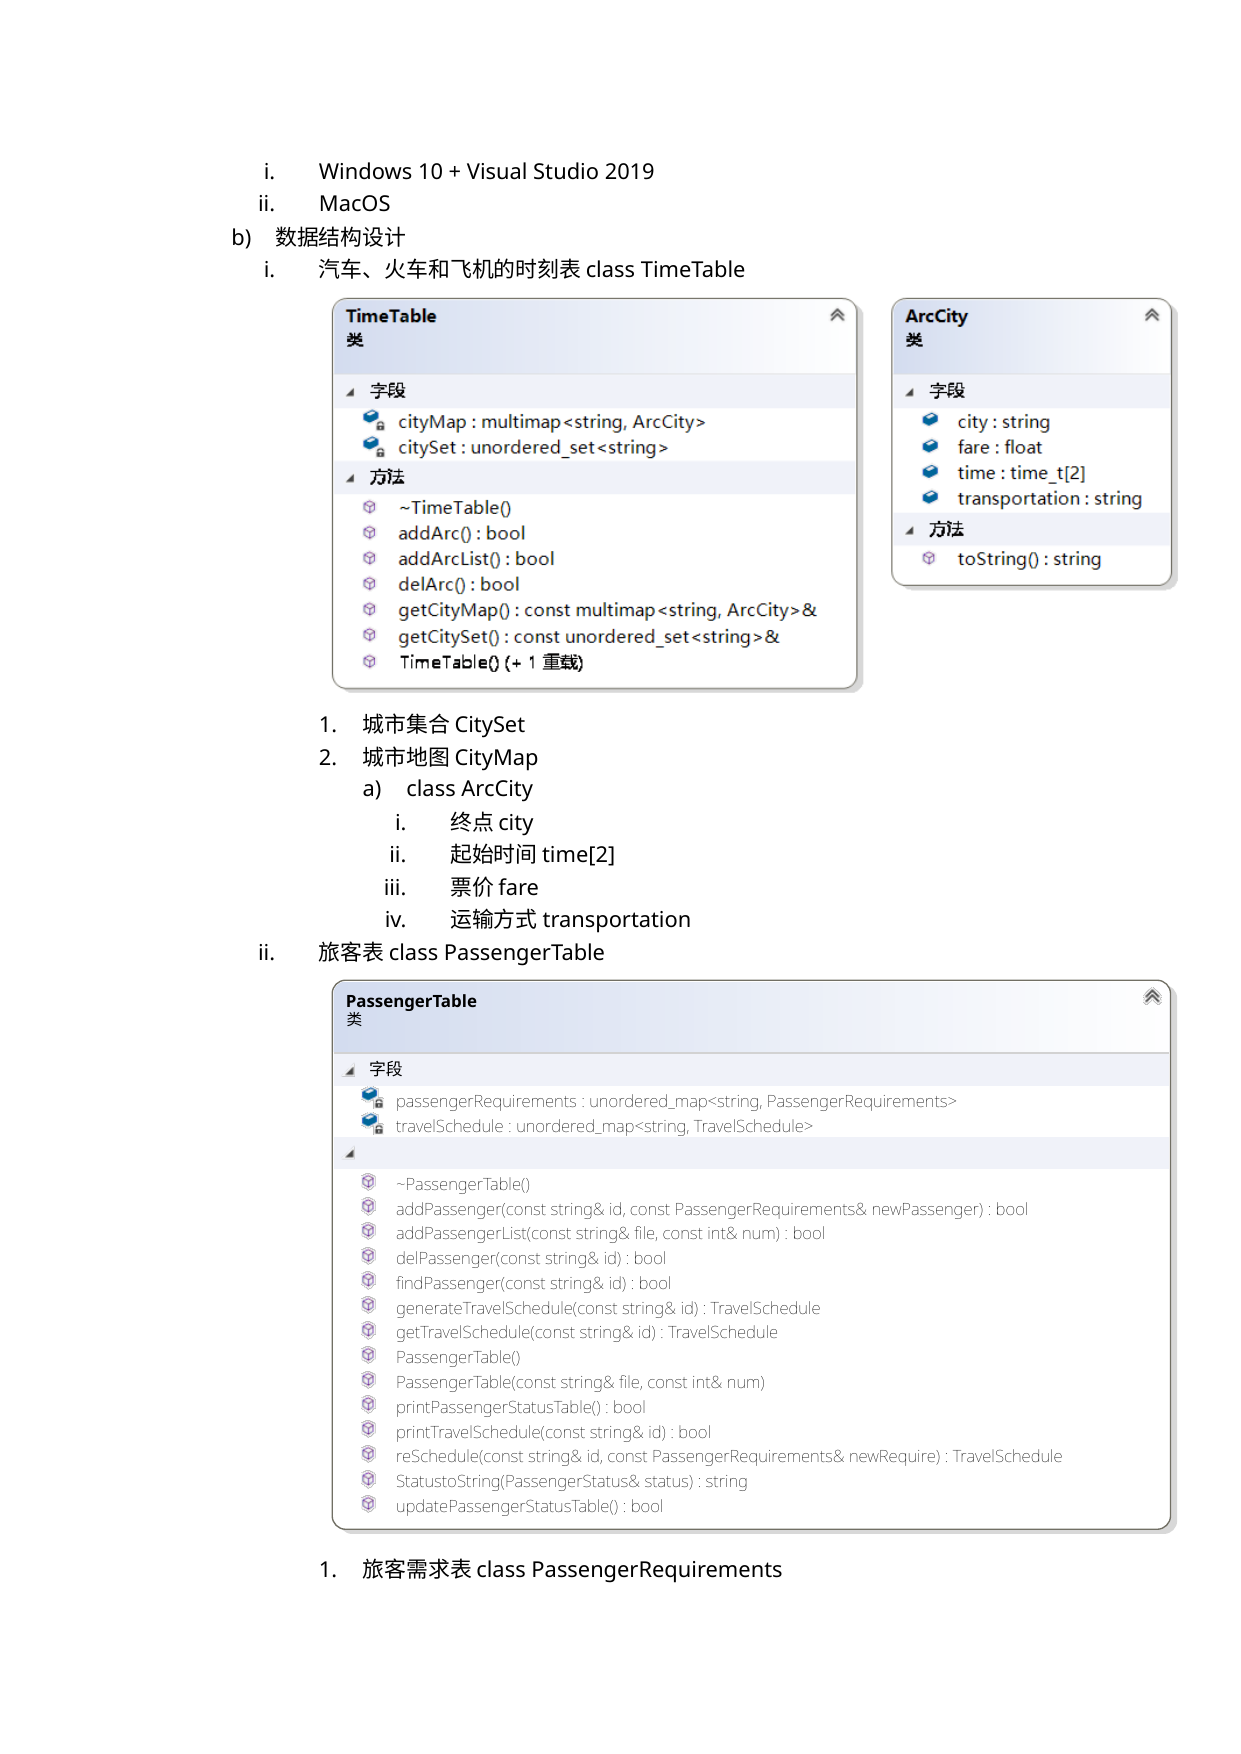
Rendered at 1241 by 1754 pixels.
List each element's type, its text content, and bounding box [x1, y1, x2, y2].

list MacOS [275, 187, 1053, 219]
list 起始时间time[2] [406, 837, 1053, 869]
list 城市集合CitySet [319, 707, 1053, 739]
list class ArcCity [362, 772, 1053, 804]
list 汽车、火车和飞机的时刻表class TimeTable [275, 252, 1053, 284]
list 终点city [406, 804, 1053, 837]
list 数据结构设计 [231, 219, 1053, 252]
list 旅客需求表class PassengerRequirements [319, 1552, 1053, 1584]
list 票价fare [406, 869, 1053, 902]
picture [318, 284, 1184, 701]
list 旅客表class PassengerTable [275, 934, 1053, 967]
list 运输方式 transportation [406, 902, 1053, 934]
list Windows 10 + Visual Studio 2019 [275, 154, 1053, 187]
list 城市地图CityMap [319, 739, 1053, 772]
